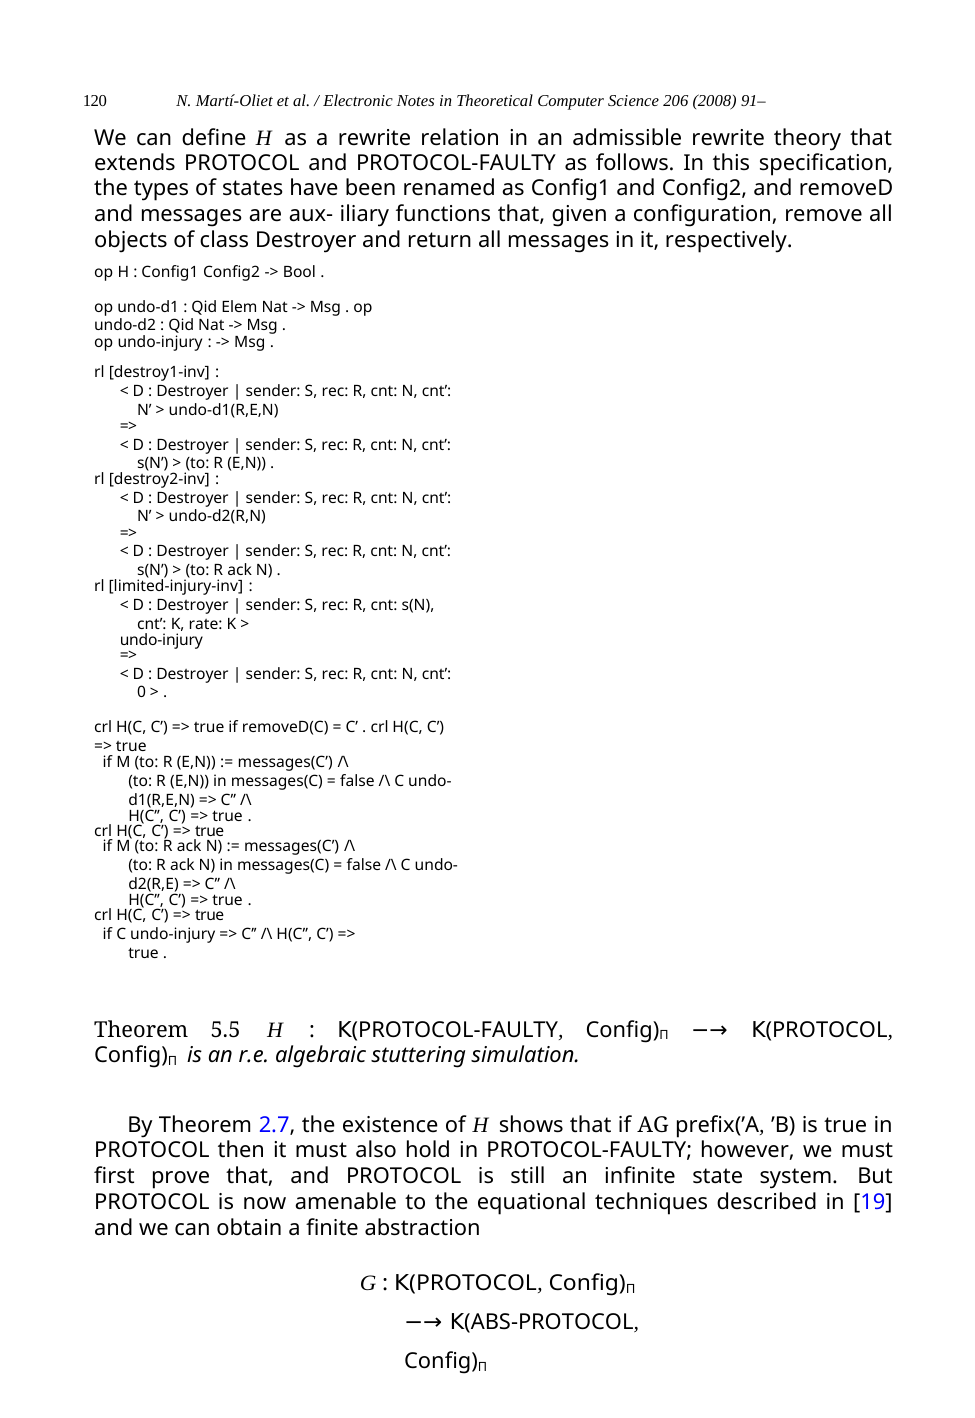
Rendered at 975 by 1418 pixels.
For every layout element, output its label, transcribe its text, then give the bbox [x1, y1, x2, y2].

text crl H(C, C’) => true [94, 824, 906, 840]
text H(C’’, C’) => true . [128, 810, 906, 824]
text < D : Destroyer | sender: S, rec: R, cnt: N, cnt’: N’ > undo-d2(R,N) [119, 488, 454, 526]
text rl [destroy1-inv] : [94, 364, 906, 381]
text rl [limited-injury-inv] : [94, 580, 906, 595]
text < D : Destroyer | sender: S, rec: R, cnt: N, cnt’: 0 > . [119, 664, 454, 702]
text if M (to: R (E,N)) := messages(C’) /\ [102, 756, 906, 771]
text op H : Config1 Config2 -> Bool . [94, 261, 906, 282]
text rl [destroy2-inv] : [94, 473, 906, 488]
text < D : Destroyer | sender: S, rec: R, cnt: N, cnt’: s(N’) > (to: R ack N) . [119, 542, 454, 580]
text crl H(C, C’) => true if removeD(C) = C’ . crl H(C, C’) => true [94, 718, 463, 756]
text if C undo-injury => C’’ /\ H(C’’, C’) => true . [102, 924, 370, 963]
text G : K(PROTOCOL, Config)Π −→ K(ABS-PROTOCOL, Config)Π [359, 1267, 670, 1375]
text op undo-d1 : Qid Elem Nat -> Msg . op undo-d2 : Qid Nat -> Msg . [94, 297, 396, 335]
text => [119, 419, 906, 434]
text => [119, 648, 906, 664]
text < D : Destroyer | sender: S, rec: R, cnt: N, cnt’: s(N’) > (to: R (E,N)) . [119, 435, 454, 473]
text < D : Destroyer | sender: S, rec: R, cnt: N, cnt’: N’ > undo-d1(R,E,N) [119, 381, 454, 419]
text We can define H as a rewrite relation in an admissible rewrite theory that extends PROTOCOL and PROTOCOL-FAULTY as follows. In this specification, the types of states have been renamed as Config1 and Config2, and removeD and messages are aux- iliary functions that, given a configuration, remove all objects of class Destroyer and return all messages in it, respectively. [94, 124, 893, 254]
text Theorem 5.5 H : K(PROTOCOL-FAULTY, Config)Π −→ K(PROTOCOL, Config)Π is an r.e. algebraic stuttering simulation. [94, 1016, 893, 1068]
text (to: R ack N) in messages(C) = false /\ C undo-d2(R,E) => C’’ /\ [128, 856, 463, 894]
text op undo-injury : -> Msg . [94, 335, 906, 351]
text if M (to: R ack N) := messages(C’) /\ [102, 840, 906, 855]
text H(C’’, C’) => true . [128, 894, 906, 908]
text By Theorem 2.7, the existence of H shows that if AG prefix(’A, ’B) is true in PROTOCOL then it must also hold in PROTOCOL-FAULTY; however, we must first prove that, and PROTOCOL is still an infinite state system. But PROTOCOL is now amenable to the equational techniques described in [19] and we can obtain a finite abstraction [94, 1112, 893, 1241]
text => [119, 526, 906, 541]
text (to: R (E,N)) in messages(C) = false /\ C undo-d1(R,E,N) => C’’ /\ [128, 771, 463, 810]
text undo-injury [119, 634, 906, 648]
text < D : Destroyer | sender: S, rec: R, cnt: s(N), cnt’: K, rate: K > [119, 595, 454, 634]
text crl H(C, C’) => true [94, 908, 906, 924]
